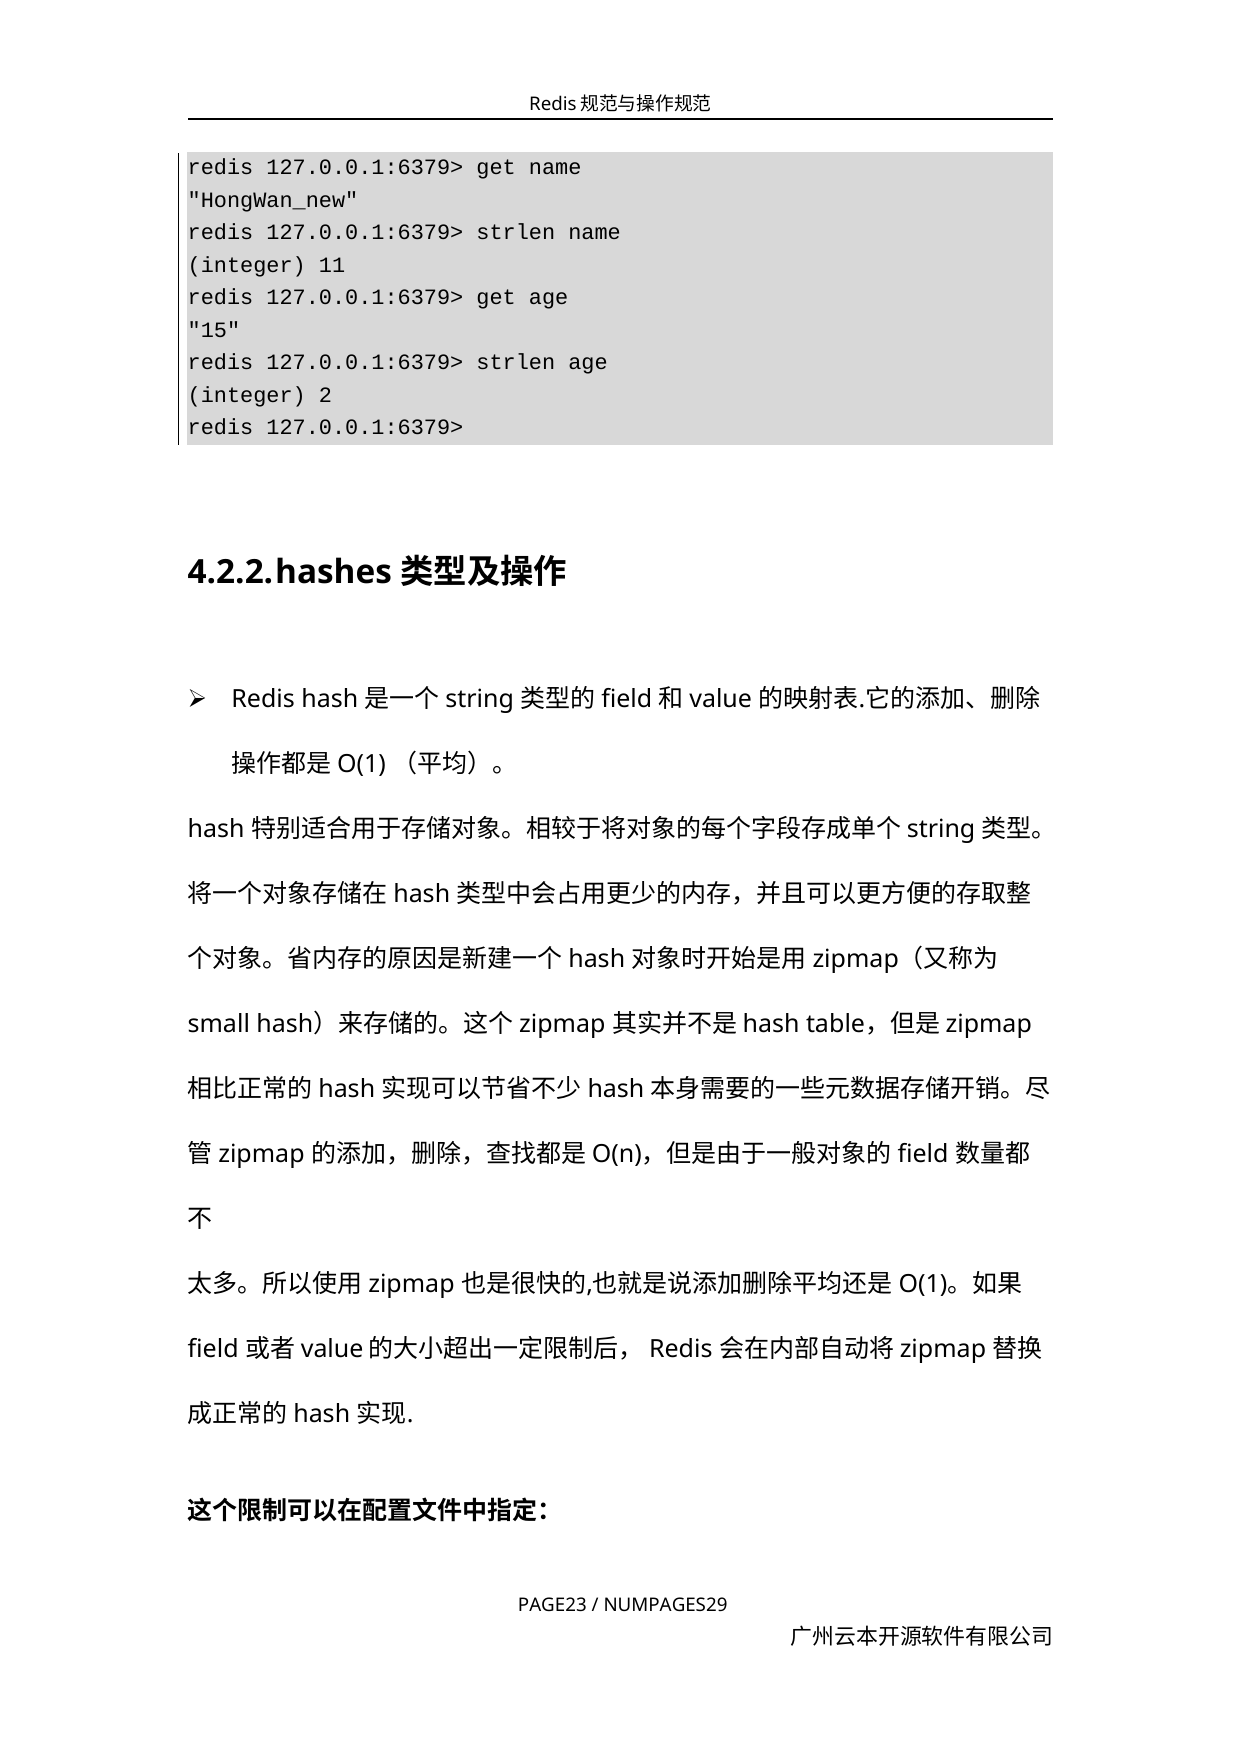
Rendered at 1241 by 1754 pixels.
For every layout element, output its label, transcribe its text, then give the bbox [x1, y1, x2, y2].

subtitle hashes 类型及操作 [187, 537, 1053, 602]
text redis 127.0.0.1:6379> strlen age [187, 347, 1053, 380]
text 太多。所以使用 zipmap 也是很快的,也就是说添加删除平均还是 O(1)。如果 field 或者 value的大小超出一定限制后， Redis 会在内部自动将 zipmap 替换成正常的 hash 实现. [187, 1249, 1053, 1444]
text hash 特别适合用于存储对象。相较于将对象的每个字段存成单个 string 类型。将一个对象存储在 hash 类型中会占用更少的内存，并且可以更方便的存取整个对象。省内存的原因是新建一个 hash 对象时开始是用 zipmap（又称为 small hash）来存储的。这个 zipmap 其实并不是 hash table，但是 zipmap 相比正常的 hash 实现可以节省不少 hash 本身需要的一些元数据存储开销。尽管 zipmap 的添加，删除，查找都是 O(n)，但是由于一般对象的 field 数量都不 [187, 794, 1053, 1249]
text 这个限制可以在配置文件中指定： [187, 1476, 1053, 1541]
text redis 127.0.0.1:6379> strlen name [187, 217, 1053, 250]
text redis 127.0.0.1:6379> get name [187, 152, 1053, 185]
text "15" [187, 315, 1053, 347]
text (integer) 2 [187, 380, 1053, 412]
text (integer) 11 [187, 250, 1053, 282]
list Redis hash 是一个 string 类型的 field 和 value 的映射表.它的添加、删除操作都是 O(1) （平均）。 [187, 664, 1053, 794]
text redis 127.0.0.1:6379> [187, 412, 1053, 445]
text "HongWan_new" [187, 185, 1053, 217]
text redis 127.0.0.1:6379> get age [187, 282, 1053, 315]
